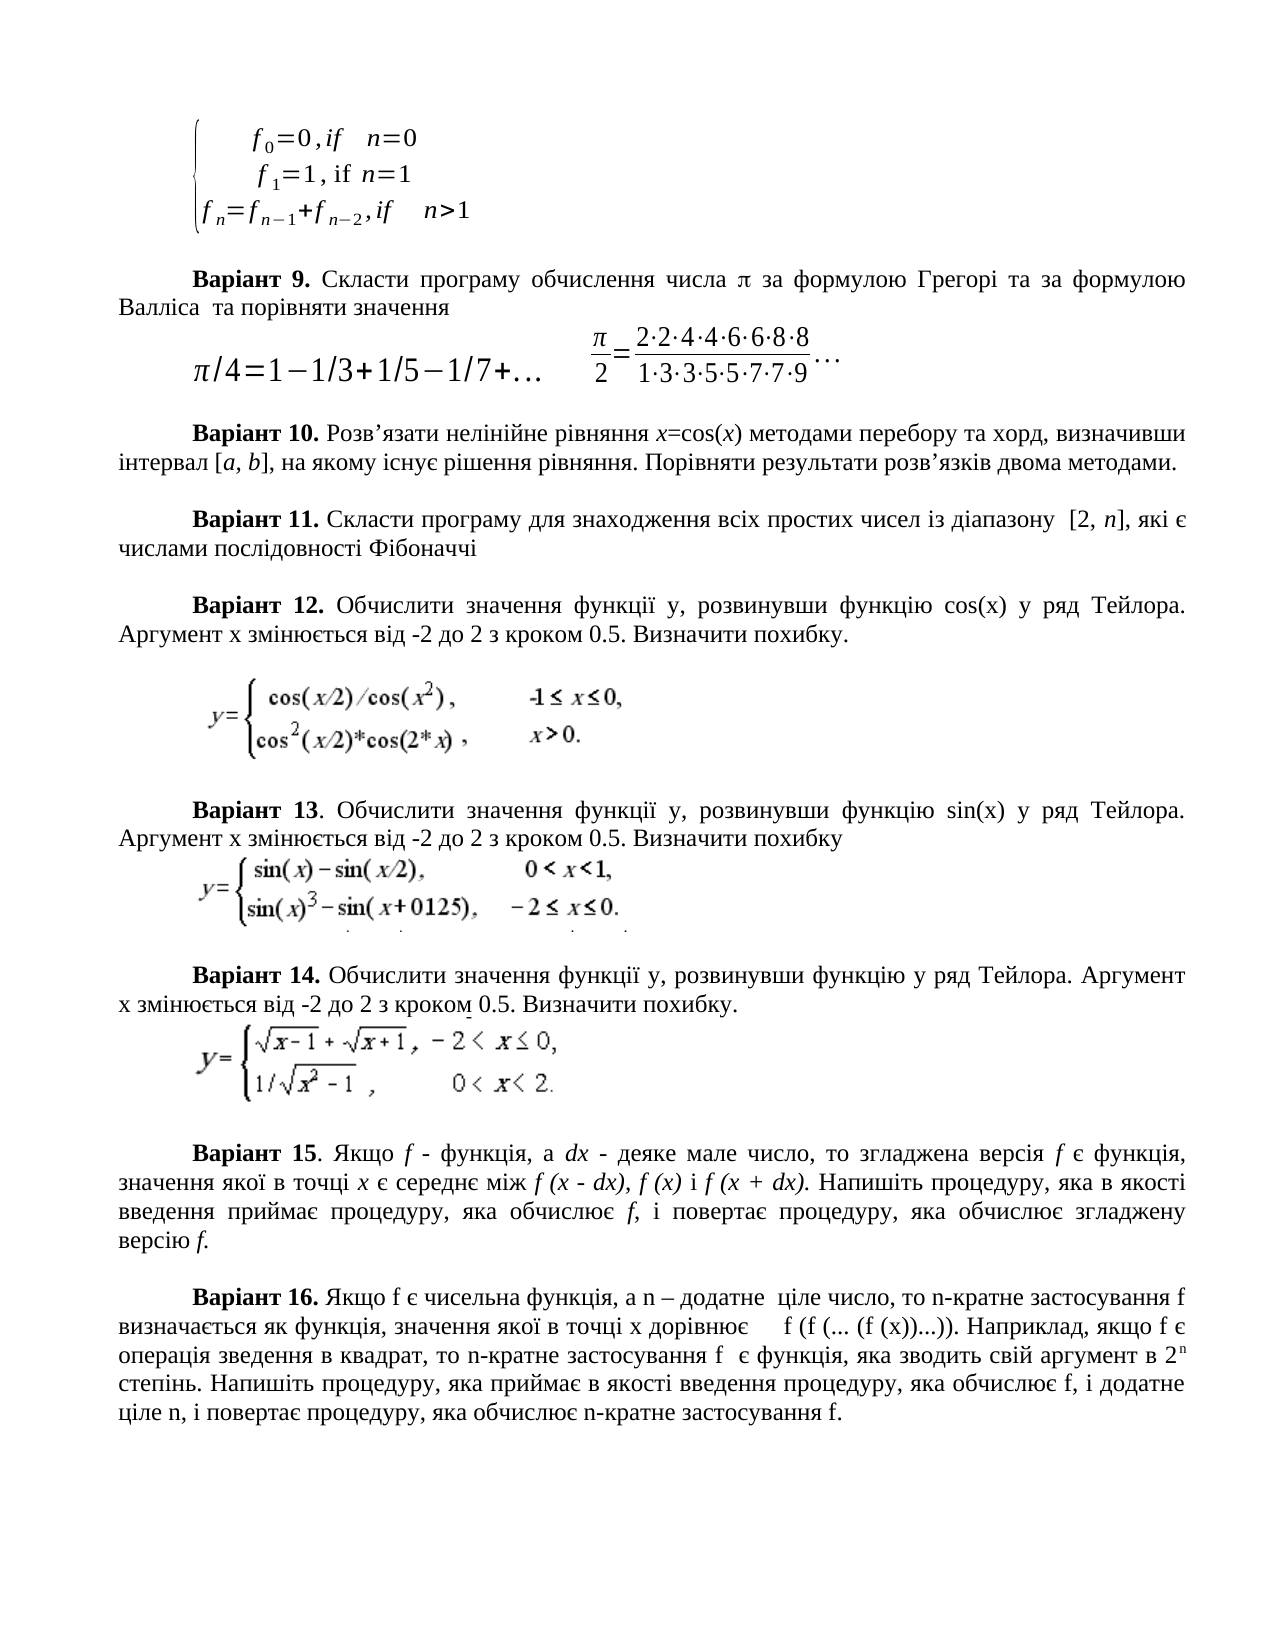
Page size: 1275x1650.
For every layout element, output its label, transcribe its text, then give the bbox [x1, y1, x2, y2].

text Варіант 14. Обчислити значення функції у, розвинувши функцію у ряд Тейлора. Аргумент х змінюється від -2 до 2 з кроком 0.5. Визначити похибку. [118, 960, 1186, 1018]
text Варіант 13. Обчислити значення функції у, розвинувши функцію sin(x) у ряд Тейлора. Аргумент х змінюється від -2 до 2 з кроком 0.5. Визначити похибку [118, 795, 1186, 852]
text Варіант 10. Розв’язати нелінійне рівняння x=cos(x) методами перебору та хорд, визначивши інтервал [a, b], на якому існує рішення рівняння. Порівняти результати розв’язків двома методами. [118, 418, 1186, 476]
picture [192, 1017, 569, 1110]
text Варіант 11. Скласти програму для знаходження всіх простих чисел із діапазону [2, n], які є числами послідовності Фібоначчі [118, 504, 1186, 562]
text Варіант 12. Обчислити значення функції у, розвинувши функцію cos(x) у ряд Тейлора. Аргумент х змінюється від -2 до 2 з кроком 0.5. Визначити похибку. [118, 591, 1186, 648]
picture [192, 852, 639, 932]
text Варіант 15. Якщо f - функція, а dx - деяке мале число, то згладжена версія f є функція, значення якої в точці x є середнє між f (x - dx), f (x) і f (x + dx). Напишіть процедуру, яка в якості введення приймає процедуру, яка обчислює f, і повертає процедуру, яка обчислює згладжену версію f. [118, 1138, 1186, 1253]
text Варіант 9. Скласти програму обчислення числа за формулою Грегорі та за формулою Валліса та порівняти значення [118, 264, 1186, 321]
picture [192, 676, 664, 766]
text Варіант 16. Якщо f є чисельна функція, а n – додатне ціле число, то n-кратне застосування f визначається як функція, значення якої в точці x дорівнює f (f (... (f (x))...)). Наприклад, якщо f є операція зведення в квадрат, то n-кратне застосування f є функція, яка зводить свій аргумент в 2n степінь. Напишіть процедуру, яка приймає в якості введення процедуру, яка обчислює f, і додатне ціле n, і повертає процедуру, яка обчислює n-кратне застосування f. [118, 1282, 1186, 1426]
